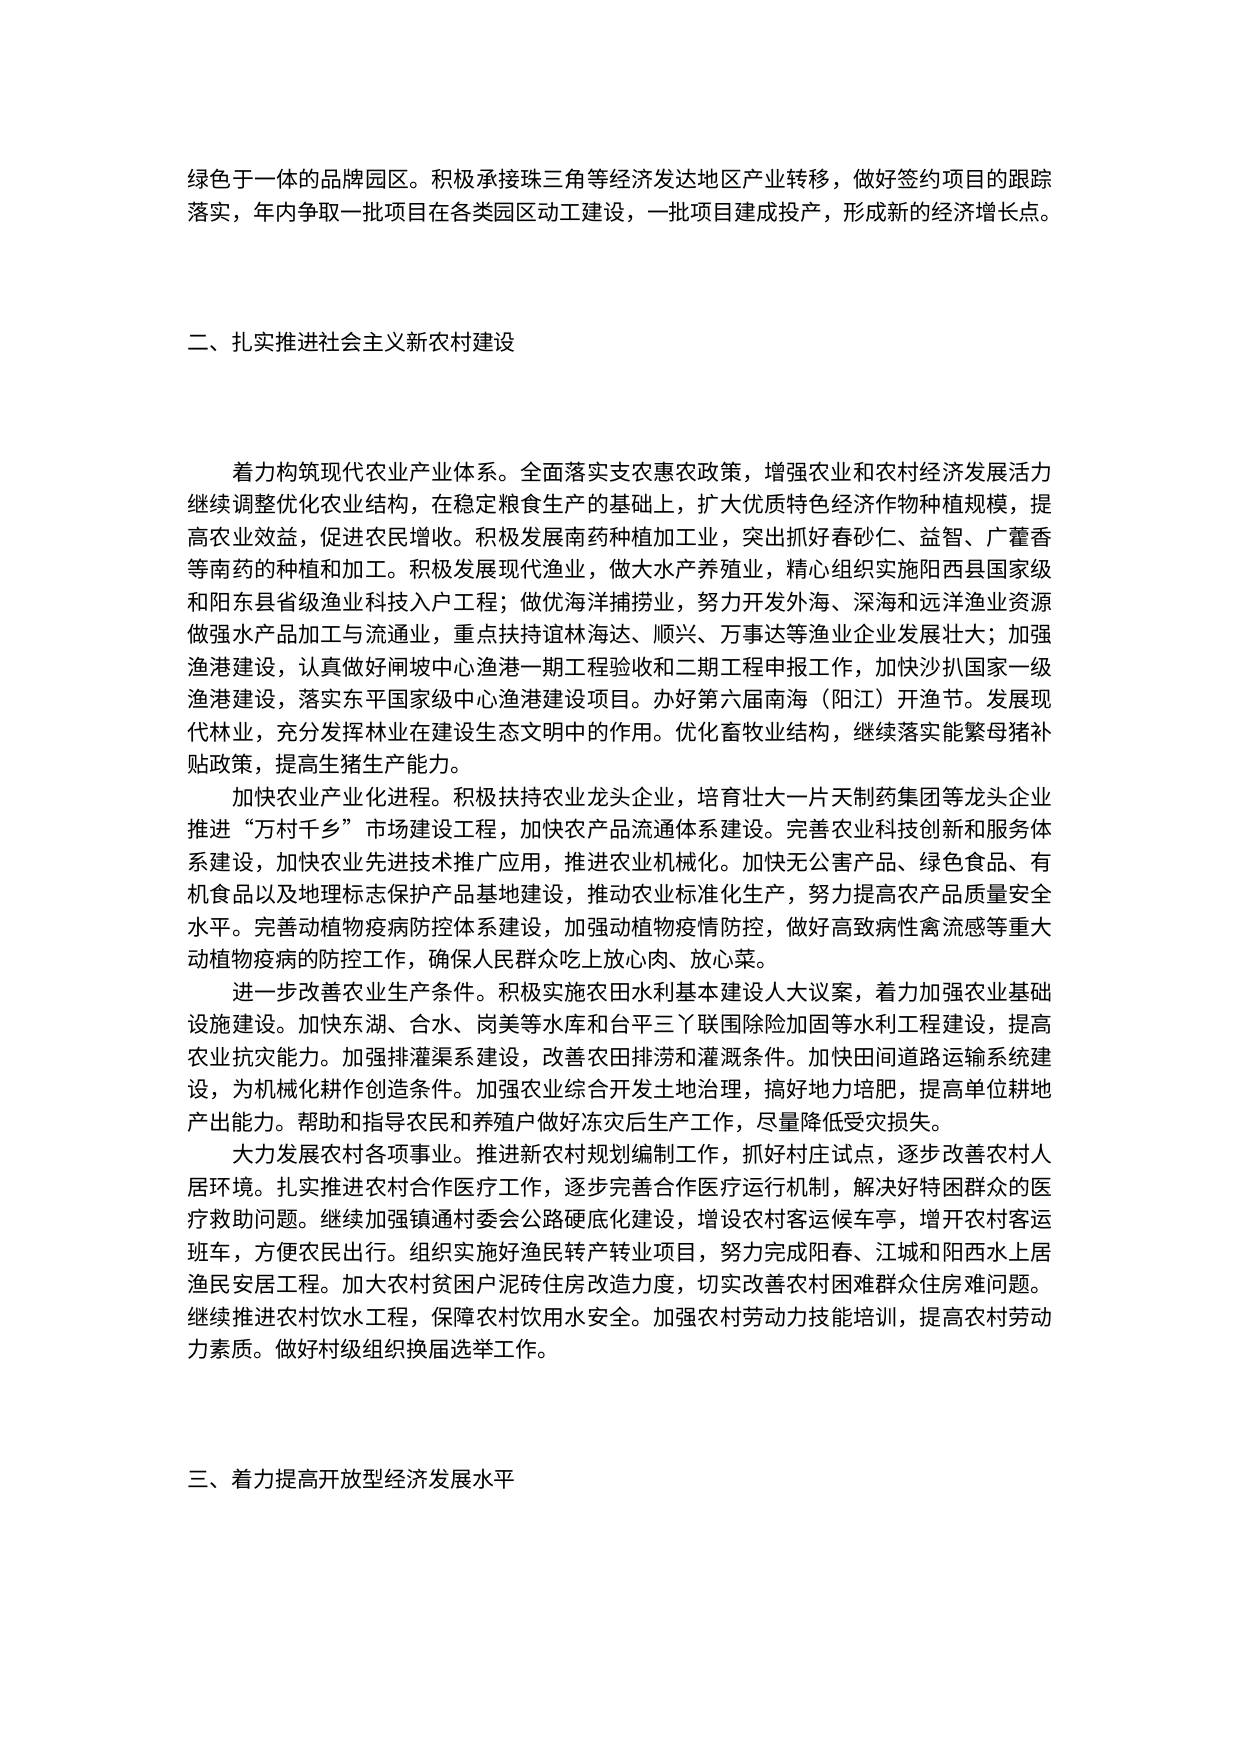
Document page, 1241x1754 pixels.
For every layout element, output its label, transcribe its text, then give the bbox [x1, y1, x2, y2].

text 进一步改善农业生产条件。积极实施农田水利基本建设人大议案，着力加强农业基础设施建设。加快东湖、合水、岗美等水库和台平三丫联围除险加固等水利工程建设，提高农业抗灾能力。加强排灌渠系建设，改善农田排涝和灌溉条件。加快田间道路运输系统建设，为机械化耕作创造条件。加强农业综合开发土地治理，搞好地力培肥，提高单位耕地产出能力。帮助和指导农民和养殖户做好冻灾后生产工作，尽量降低受灾损失。 [187, 974, 1053, 1137]
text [187, 162, 1053, 227]
text 二、扎实推进社会主义新农村建设 [187, 324, 1053, 357]
text 加快农业产业化进程。积极扶持农业龙头企业，培育壮大一片天制药集团等龙头企业。推进“万村千乡”市场建设工程，加快农产品流通体系建设。完善农业科技创新和服务体系建设，加快农业先进技术推广应用，推进农业机械化。加快无公害产品、绿色食品、有机食品以及地理标志保护产品基地建设，推动农业标准化生产，努力提高农产品质量安全水平。完善动植物疫病防控体系建设，加强动植物疫情防控，做好高致病性禽流感等重大动植物疫病的防控工作，确保人民群众吃上放心肉、放心菜。 [187, 779, 1053, 974]
text 大力发展农村各项事业。推进新农村规划编制工作，抓好村庄试点，逐步改善农村人居环境。扎实推进农村合作医疗工作，逐步完善合作医疗运行机制，解决好特困群众的医疗救助问题。继续加强镇通村委会公路硬底化建设，增设农村客运候车亭，增开农村客运班车，方便农民出行。组织实施好渔民转产转业项目，努力完成阳春、江城和阳西水上居渔民安居工程。加大农村贫困户泥砖住房改造力度，切实改善农村困难群众住房难问题。继续推进农村饮水工程，保障农村饮用水安全。加强农村劳动力技能培训，提高农村劳动力素质。做好村级组织换届选举工作。 [187, 1137, 1053, 1364]
text 三、着力提高开放型经济发展水平 [187, 1462, 1053, 1494]
text 着力构筑现代农业产业体系。全面落实支农惠农政策，增强农业和农村经济发展活力。继续调整优化农业结构，在稳定粮食生产的基础上，扩大优质特色经济作物种植规模，提高农业效益，促进农民增收。积极发展南药种植加工业，突出抓好春砂仁、益智、广藿香等南药的种植和加工。积极发展现代渔业，做大水产养殖业，精心组织实施阳西县国家级和阳东县省级渔业科技入户工程；做优海洋捕捞业，努力开发外海、深海和远洋渔业资源；做强水产品加工与流通业，重点扶持谊林海达、顺兴、万事达等渔业企业发展壮大；加强渔港建设，认真做好闸坡中心渔港一期工程验收和二期工程申报工作，加快沙扒国家一级渔港建设，落实东平国家级中心渔港建设项目。办好第六届南海（阳江）开渔节。发展现代林业，充分发挥林业在建设生态文明中的作用。优化畜牧业结构，继续落实能繁母猪补贴政策，提高生猪生产能力。 [187, 454, 1053, 779]
